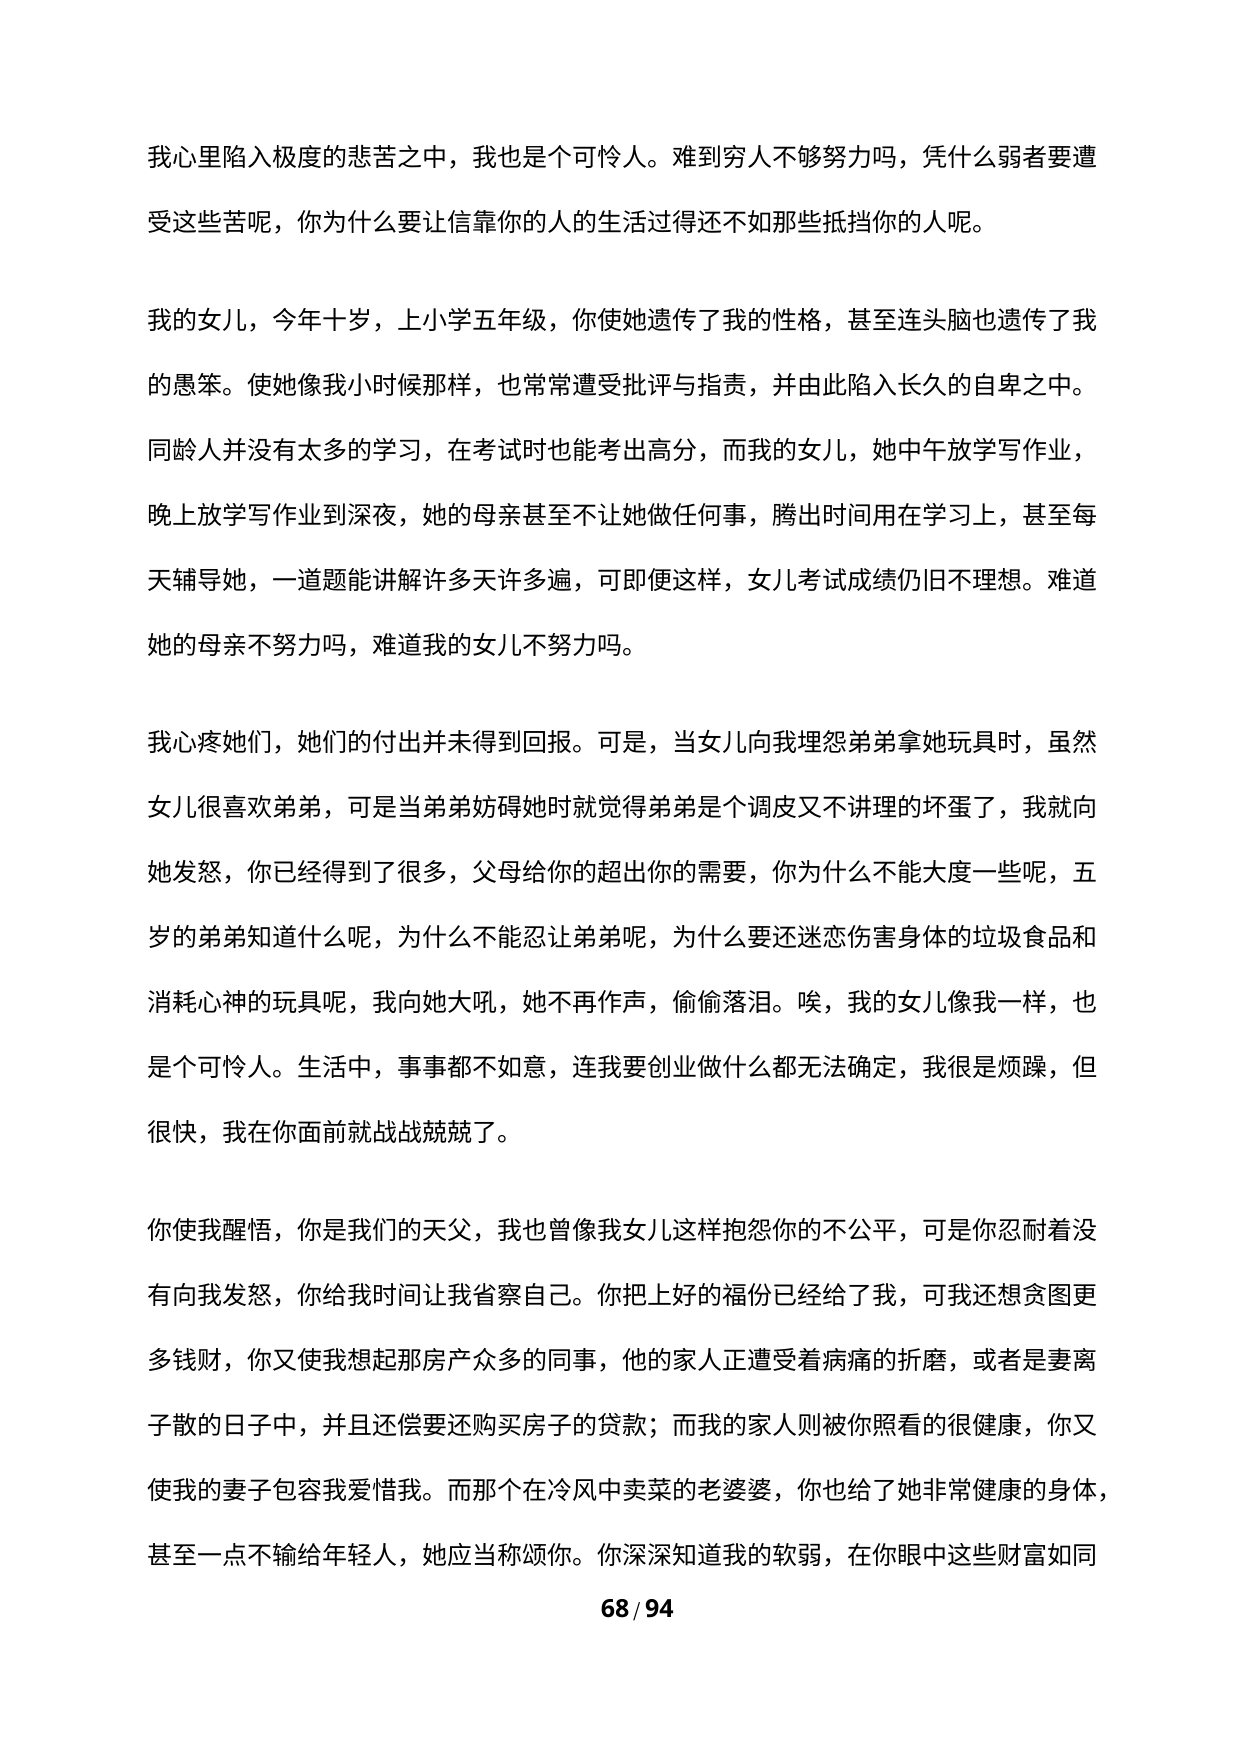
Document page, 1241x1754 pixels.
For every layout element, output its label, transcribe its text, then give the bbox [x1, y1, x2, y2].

text 我心疼她们，她们的付出并未得到回报。可是，当女儿向我埋怨弟弟拿她玩具时，虽然女儿很喜欢弟弟，可是当弟弟妨碍她时就觉得弟弟是个调皮又不讲理的坏蛋了，我就向她发怒，你已经得到了很多，父母给你的超出你的需要，你为什么不能大度一些呢，五岁的弟弟知道什么呢，为什么不能忍让弟弟呢，为什么要还迷恋伤害身体的垃圾食品和消耗心神的玩具呢，我向她大吼，她不再作声，偷偷落泪。唉，我的女儿像我一样，也是个可怜人。生活中，事事都不如意，连我要创业做什么都无法确定，我很是烦躁，但很快，我在你面前就战战兢兢了。 [148, 708, 1122, 1163]
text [148, 123, 1122, 253]
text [148, 1196, 1122, 1586]
text 我的女儿，今年十岁，上小学五年级，你使她遗传了我的性格，甚至连头脑也遗传了我的愚笨。使她像我小时候那样，也常常遭受批评与指责，并由此陷入长久的自卑之中。同龄人并没有太多的学习，在考试时也能考出高分，而我的女儿，她中午放学写作业，晚上放学写作业到深夜，她的母亲甚至不让她做任何事，腾出时间用在学习上，甚至每天辅导她，一道题能讲解许多天许多遍，可即便这样，女儿考试成绩仍旧不理想。难道她的母亲不努力吗，难道我的女儿不努力吗。 [148, 286, 1122, 676]
